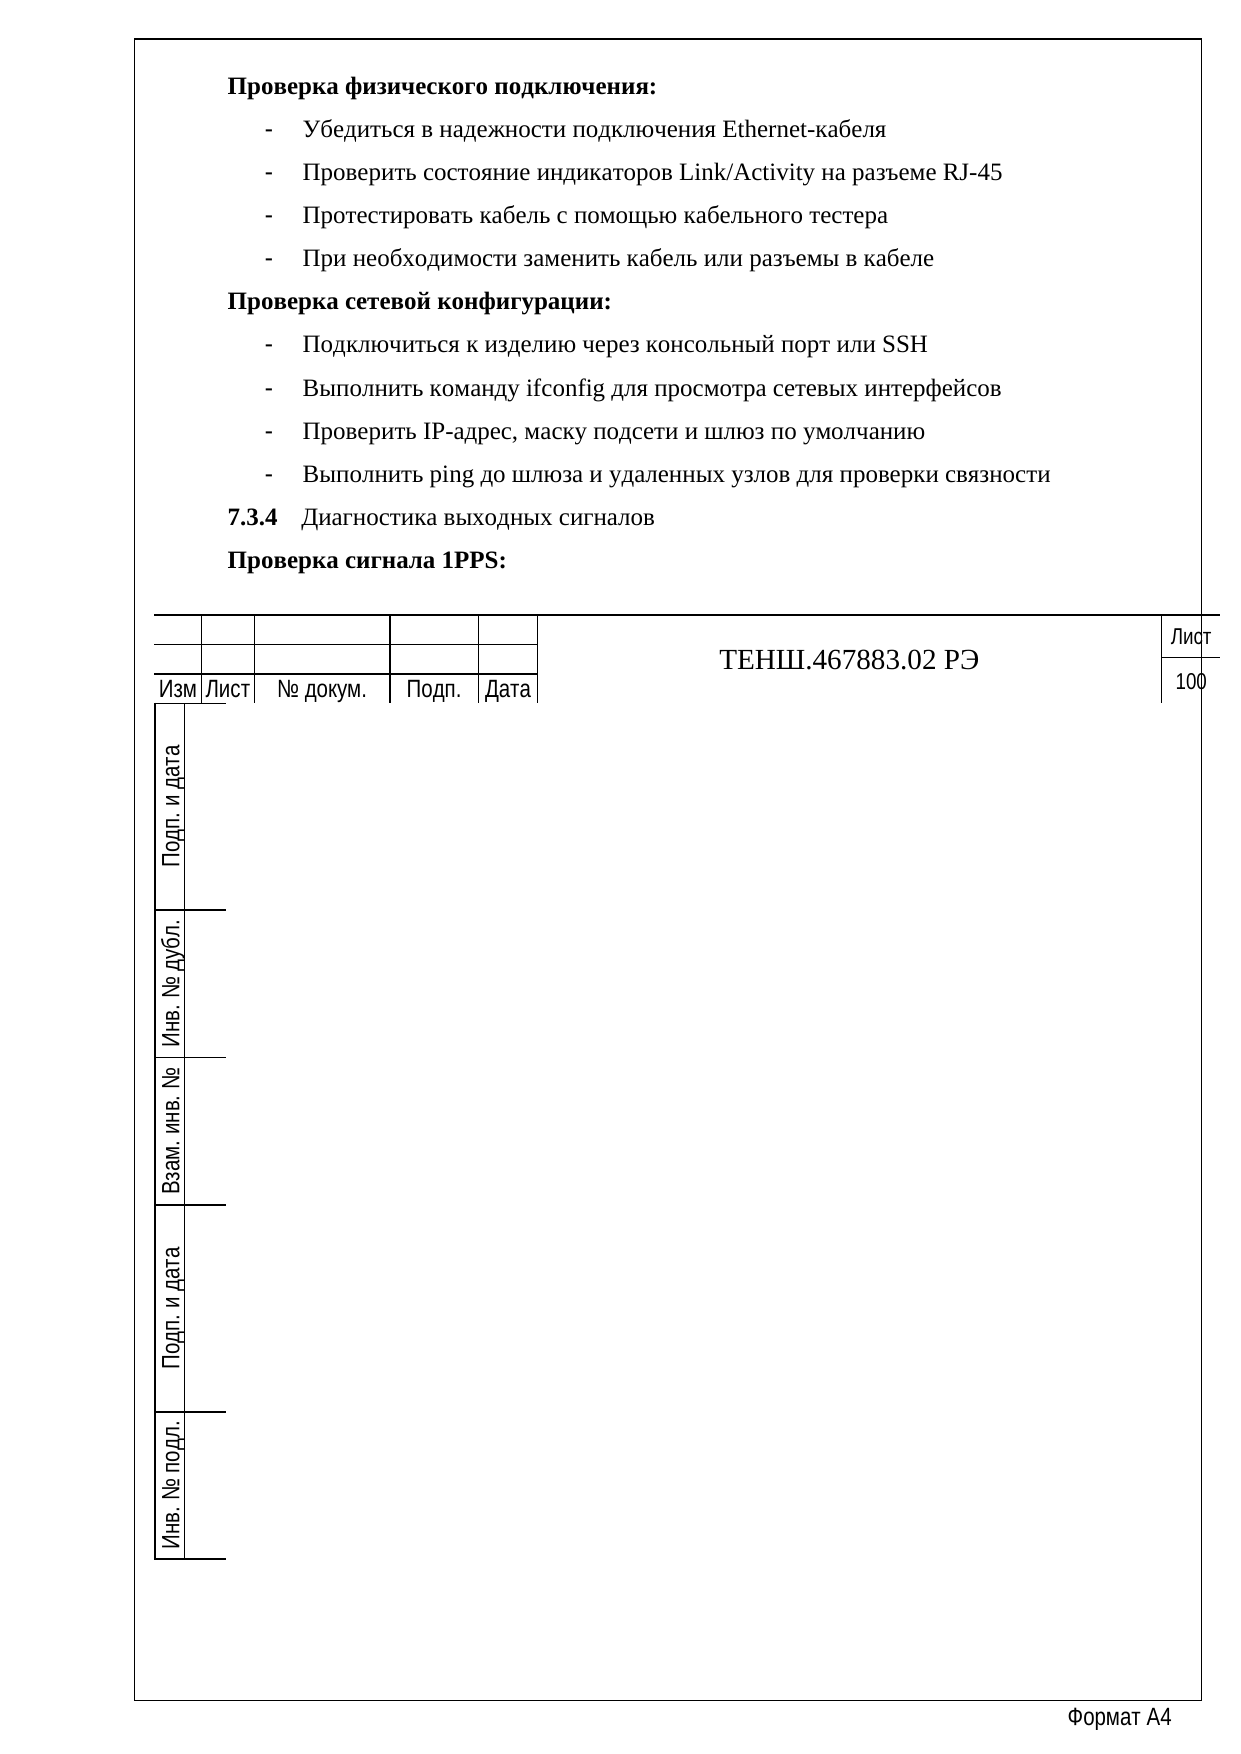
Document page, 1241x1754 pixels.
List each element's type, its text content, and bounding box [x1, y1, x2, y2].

list Проверить состояние индикаторов Link/Activity на разъеме RJ-45 [265, 157, 1185, 186]
list Проверить IP-адрес, маску подсети и шлюз по умолчанию [265, 416, 1185, 444]
list Проверка сетевой конфигурации: [153, 286, 1185, 315]
list Проверка физического подключения: [153, 71, 1185, 99]
list Подключиться к изделию через консольный порт или SSH [265, 329, 1185, 358]
list Проверка сигнала 1PPS: [153, 545, 1185, 574]
list Протестировать кабель с помощью кабельного тестера [265, 200, 1185, 229]
list Выполнить команду ifconfig для просмотра сетевых интерфейсов [265, 373, 1185, 401]
subtitle Диагностика выходных сигналов [153, 502, 1185, 531]
list При необходимости заменить кабель или разъемы в кабеле [265, 243, 1185, 272]
list Убедиться в надежности подключения Ethernet-кабеля [265, 114, 1185, 143]
list Выполнить ping до шлюза и удаленных узлов для проверки связности [265, 459, 1185, 488]
